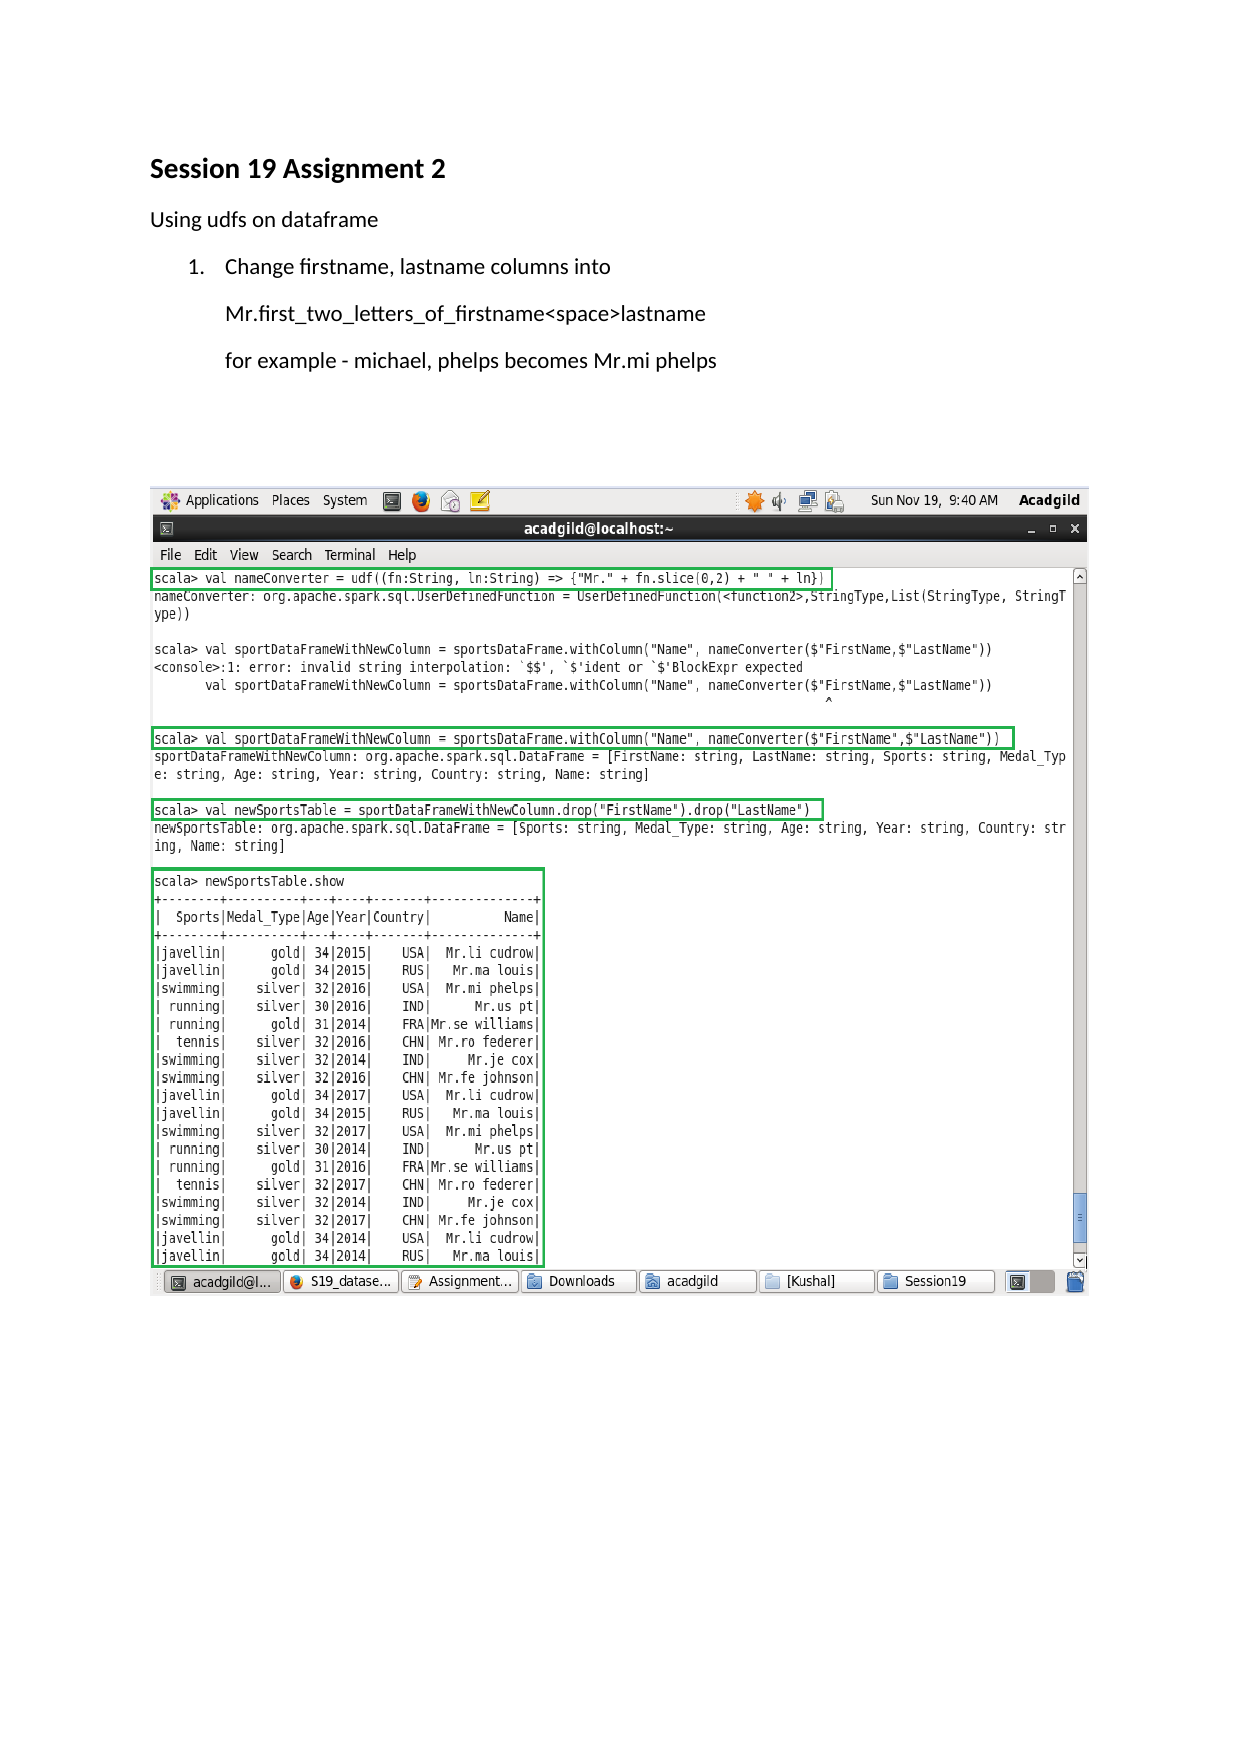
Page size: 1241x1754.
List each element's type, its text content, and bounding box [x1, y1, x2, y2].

text Mr.first_two_letters_of_firstname<space>lastname [150, 299, 1090, 327]
text Using udfs on dataframe [150, 205, 1090, 233]
text for example - michael, phelps becomes Mr.mi phelps [150, 346, 1090, 374]
picture [150, 486, 1089, 1296]
text Session 19 Assignment 2 [150, 150, 1090, 186]
list Change firstname, lastname columns into [187, 252, 1090, 280]
